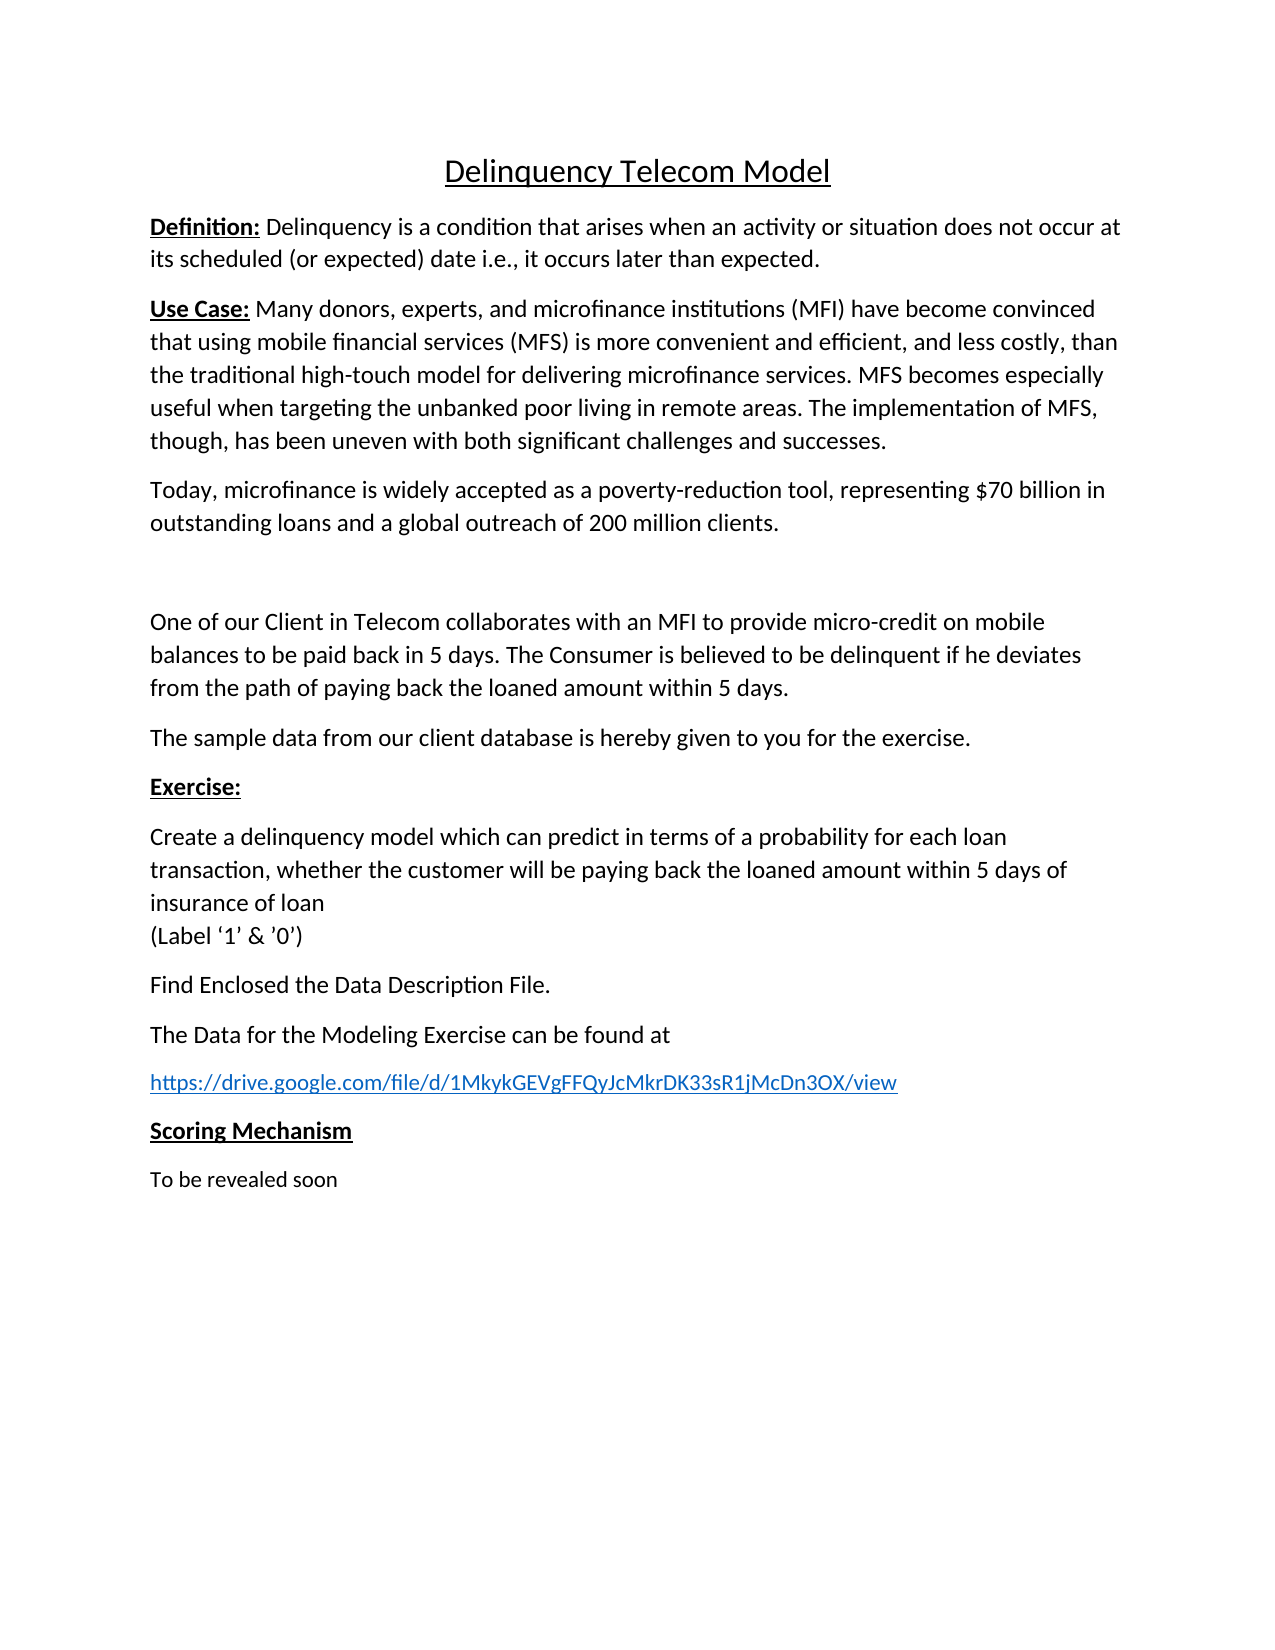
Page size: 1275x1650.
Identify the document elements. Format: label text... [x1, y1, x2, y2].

text The sample data from our client database is hereby given to you for the exercise. [150, 722, 1125, 752]
text Use Case: Many donors, experts, and microfinance institutions (MFI) have become convinced that using mobile financial services (MFS) is more convenient and efficient, and less costly, than the traditional high-touch model for delivering microfinance services. MFS becomes especially useful when targeting the unbanked poor living in remote areas. The implementation of MFS, though, has been uneven with both significant challenges and successes. [150, 293, 1125, 455]
text Exercise: [150, 771, 1125, 802]
text Scoring Mechanism [150, 1115, 1125, 1146]
text To be revealed soon [150, 1165, 1125, 1193]
text Create a delinquency model which can predict in terms of a probability for each loan transaction, whether the customer will be paying back the loaned amount within 5 days of insurance of loan (Label ‘1’ & ’0’) [150, 821, 1125, 950]
text https://drive.google.com/file/d/1MkykGEVgFFQyJcMkrDK33sR1jMcDn3OX/view [150, 1068, 1125, 1097]
text The Data for the Modeling Exercise can be found at [150, 1019, 1125, 1049]
text One of our Client in Telecom collaborates with an MFI to provide micro-credit on mobile balances to be paid back in 5 days. The Consumer is believed to be delinquent if he deviates from the path of paying back the loaned amount within 5 days. [150, 606, 1125, 703]
text Today, microfinance is widely accepted as a poverty-reduction tool, representing $70 billion in outstanding loans and a global outreach of 200 million clients. [150, 474, 1125, 538]
text Delinquency Telecom Model [150, 150, 1125, 191]
text Find Enclosed the Data Description File. [150, 969, 1125, 1000]
text Definition: Delinquency is a condition that arises when an activity or situation does not occur at its scheduled (or expected) date i.e., it occurs later than expected. [150, 211, 1125, 274]
